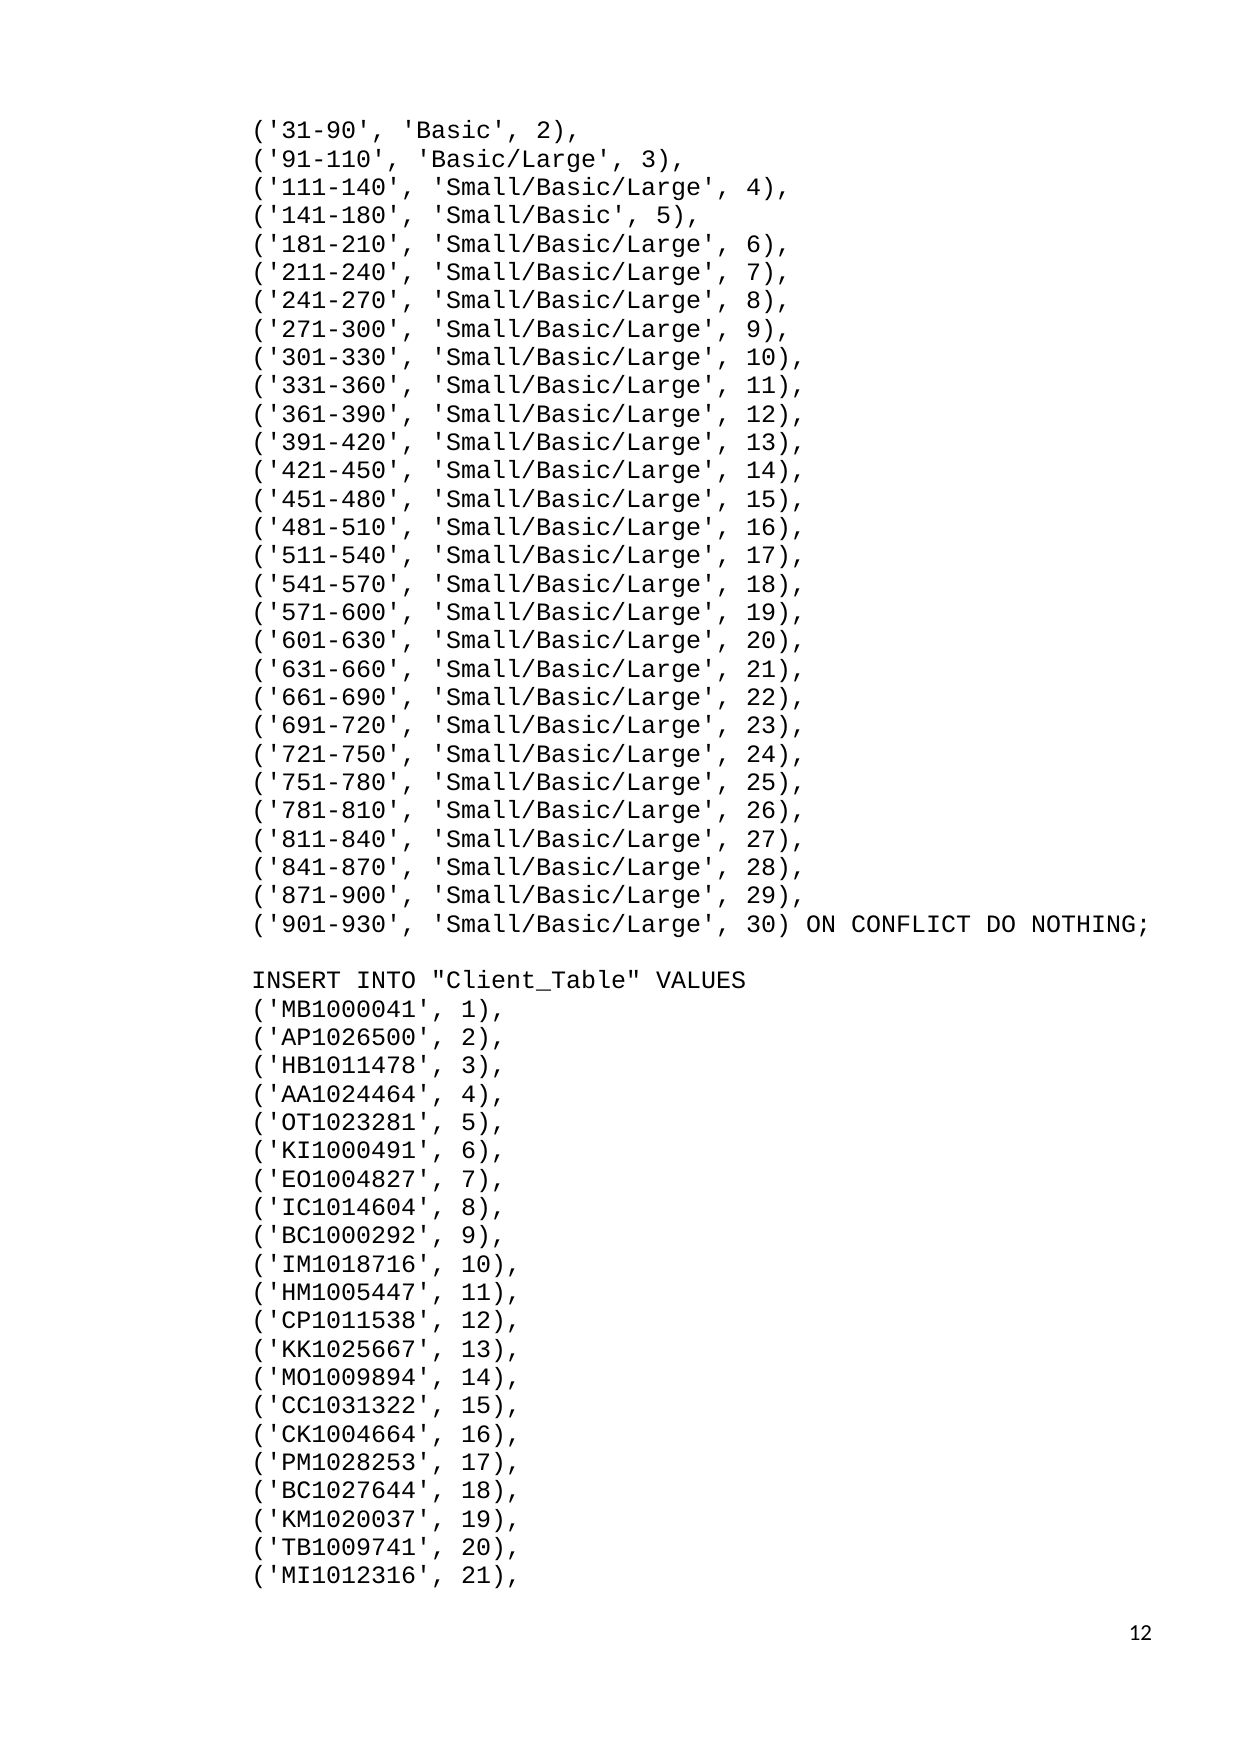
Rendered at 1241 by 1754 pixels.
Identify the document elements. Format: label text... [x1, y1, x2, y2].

text ('541-570', 'Small/Basic/Large', 18), [177, 571, 1152, 600]
text ('AP1026500', 2), [177, 1025, 1152, 1053]
text ('511-540', 'Small/Basic/Large', 17), [177, 543, 1152, 571]
text ('421-450', 'Small/Basic/Large', 14), [177, 458, 1152, 486]
text ('91-110', 'Basic/Large', 3), [177, 146, 1152, 175]
text ('811-840', 'Small/Basic/Large', 27), [177, 826, 1152, 855]
text ('331-360', 'Small/Basic/Large', 11), [177, 373, 1152, 401]
text ('OT1023281', 5), [177, 1110, 1152, 1138]
text ('BC1000292', 9), [177, 1223, 1152, 1251]
text ('IC1014604', 8), [177, 1195, 1152, 1223]
text ('181-210', 'Small/Basic/Large', 6), [177, 231, 1152, 260]
text ('MO1009894', 14), [177, 1365, 1152, 1393]
text ('AA1024464', 4), [177, 1081, 1152, 1110]
text ('MI1012316', 21), [177, 1563, 1152, 1591]
text ('HB1011478', 3), [177, 1053, 1152, 1081]
text ('31-90', 'Basic', 2), [177, 118, 1152, 146]
text ('691-720', 'Small/Basic/Large', 23), [177, 713, 1152, 741]
text ('721-750', 'Small/Basic/Large', 24), [177, 741, 1152, 770]
text ('451-480', 'Small/Basic/Large', 15), [177, 486, 1152, 515]
text ('HM1005447', 11), [177, 1280, 1152, 1308]
text ('BC1027644', 18), [177, 1478, 1152, 1506]
text ('631-660', 'Small/Basic/Large', 21), [177, 656, 1152, 685]
text ('CK1004664', 16), [177, 1421, 1152, 1450]
text ('271-300', 'Small/Basic/Large', 9), [177, 316, 1152, 345]
text INSERT INTO "Client_Table" VALUES [177, 968, 1152, 996]
text ('EO1004827', 7), [177, 1166, 1152, 1195]
text ('751-780', 'Small/Basic/Large', 25), [177, 770, 1152, 798]
text ('391-420', 'Small/Basic/Large', 13), [177, 430, 1152, 458]
text ('CC1031322', 15), [177, 1393, 1152, 1421]
text ('661-690', 'Small/Basic/Large', 22), [177, 685, 1152, 713]
text ('CP1011538', 12), [177, 1308, 1152, 1336]
text ('841-870', 'Small/Basic/Large', 28), [177, 855, 1152, 883]
text ('301-330', 'Small/Basic/Large', 10), [177, 345, 1152, 373]
text ('KM1020037', 19), [177, 1506, 1152, 1535]
text ('211-240', 'Small/Basic/Large', 7), [177, 260, 1152, 288]
text ('601-630', 'Small/Basic/Large', 20), [177, 628, 1152, 656]
text ('PM1028253', 17), [177, 1450, 1152, 1478]
text ('111-140', 'Small/Basic/Large', 4), [177, 175, 1152, 203]
text ('KI1000491', 6), [177, 1138, 1152, 1166]
text ('361-390', 'Small/Basic/Large', 12), [177, 401, 1152, 430]
text ('MB1000041', 1), [177, 996, 1152, 1025]
text ('571-600', 'Small/Basic/Large', 19), [177, 600, 1152, 628]
text ('KK1025667', 13), [177, 1336, 1152, 1365]
text ('IM1018716', 10), [177, 1251, 1152, 1280]
text ('TB1009741', 20), [177, 1535, 1152, 1563]
text ('241-270', 'Small/Basic/Large', 8), [177, 288, 1152, 316]
text ('781-810', 'Small/Basic/Large', 26), [177, 798, 1152, 826]
text ('871-900', 'Small/Basic/Large', 29), [177, 883, 1152, 911]
text ('141-180', 'Small/Basic', 5), [177, 203, 1152, 231]
text ('481-510', 'Small/Basic/Large', 16), [177, 515, 1152, 543]
text ('901-930', 'Small/Basic/Large', 30) ON CONFLICT DO NOTHING; [177, 911, 1152, 940]
